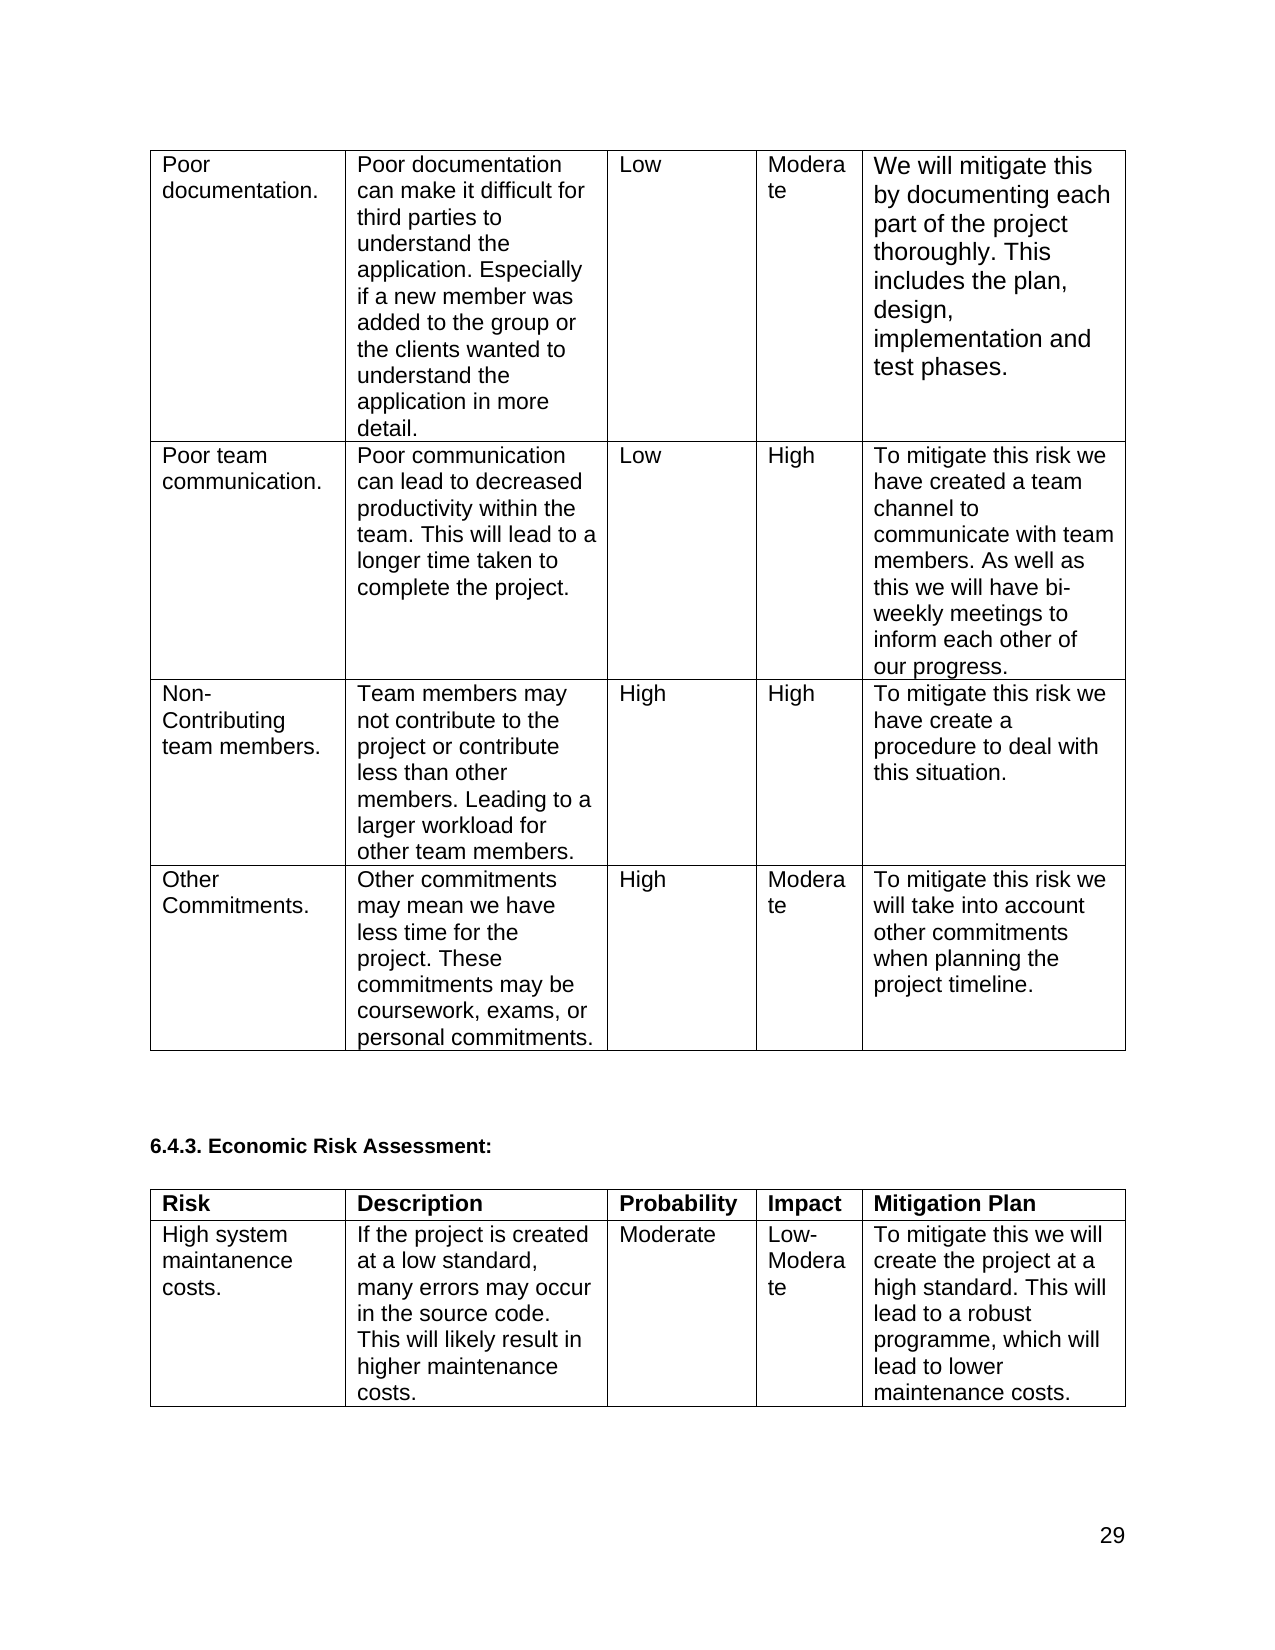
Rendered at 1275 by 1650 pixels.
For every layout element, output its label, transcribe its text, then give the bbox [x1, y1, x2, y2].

table_cell Poor documentation. [151, 151, 345, 441]
table_cell To mitigate this risk we will take into account other commitments when planning the project timeline. [863, 866, 1125, 1050]
table_cell High [757, 442, 862, 679]
table_cell Poor team communication. [151, 442, 345, 679]
table_header Impact [757, 1190, 862, 1220]
table_cell High [608, 866, 756, 1050]
table_cell High [757, 680, 862, 865]
table_cell Other commitments may mean we have less time for the project. These commitments may be coursework, exams, or personal commitments. [346, 866, 607, 1050]
text 6.4.3. Economic Risk Assessment: [150, 1134, 1125, 1158]
table_cell Non-Contributing team members. [151, 680, 345, 865]
table_cell Other Commitments. [151, 866, 345, 1050]
table_cell Low [608, 442, 756, 679]
table_header Description [346, 1190, 607, 1220]
table_cell Team members may not contribute to the project or contribute less than other members. Leading to a larger workload for other team members. [346, 680, 607, 865]
table_cell Low [608, 151, 756, 441]
table_cell High system maintanence costs. [151, 1221, 345, 1406]
table_cell We will mitigate this by documenting each part of the project thoroughly. This includes the plan, design, implementation and test phases. [863, 151, 1125, 441]
table_header Risk [151, 1190, 345, 1220]
table_header Mitigation Plan [863, 1190, 1125, 1220]
table_cell To mitigate this risk we have create a procedure to deal with this situation. [863, 680, 1125, 865]
table_cell To mitigate this risk we have created a team channel to communicate with team members. As well as this we will have bi-weekly meetings to inform each other of our progress. [863, 442, 1125, 679]
table_cell Moderate [757, 151, 862, 441]
table_cell To mitigate this we will create the project at a high standard. This will lead to a robust programme, which will lead to lower maintenance costs. [863, 1221, 1125, 1406]
table_cell Poor communication can lead to decreased productivity within the team. This will lead to a longer time taken to complete the project. [346, 442, 607, 679]
table_cell Moderate [608, 1221, 756, 1406]
table_cell High [608, 680, 756, 865]
table_header Probability [608, 1190, 756, 1220]
table_cell Moderate [757, 866, 862, 1050]
table_cell If the project is created at a low standard, many errors may occur in the source code. This will likely result in higher maintenance costs. [346, 1221, 607, 1406]
table_cell Low-Moderate [757, 1221, 862, 1406]
table_cell Poor documentation can make it difficult for third parties to understand the application. Especially if a new member was added to the group or the clients wanted to understand the application in more detail. [346, 151, 607, 441]
